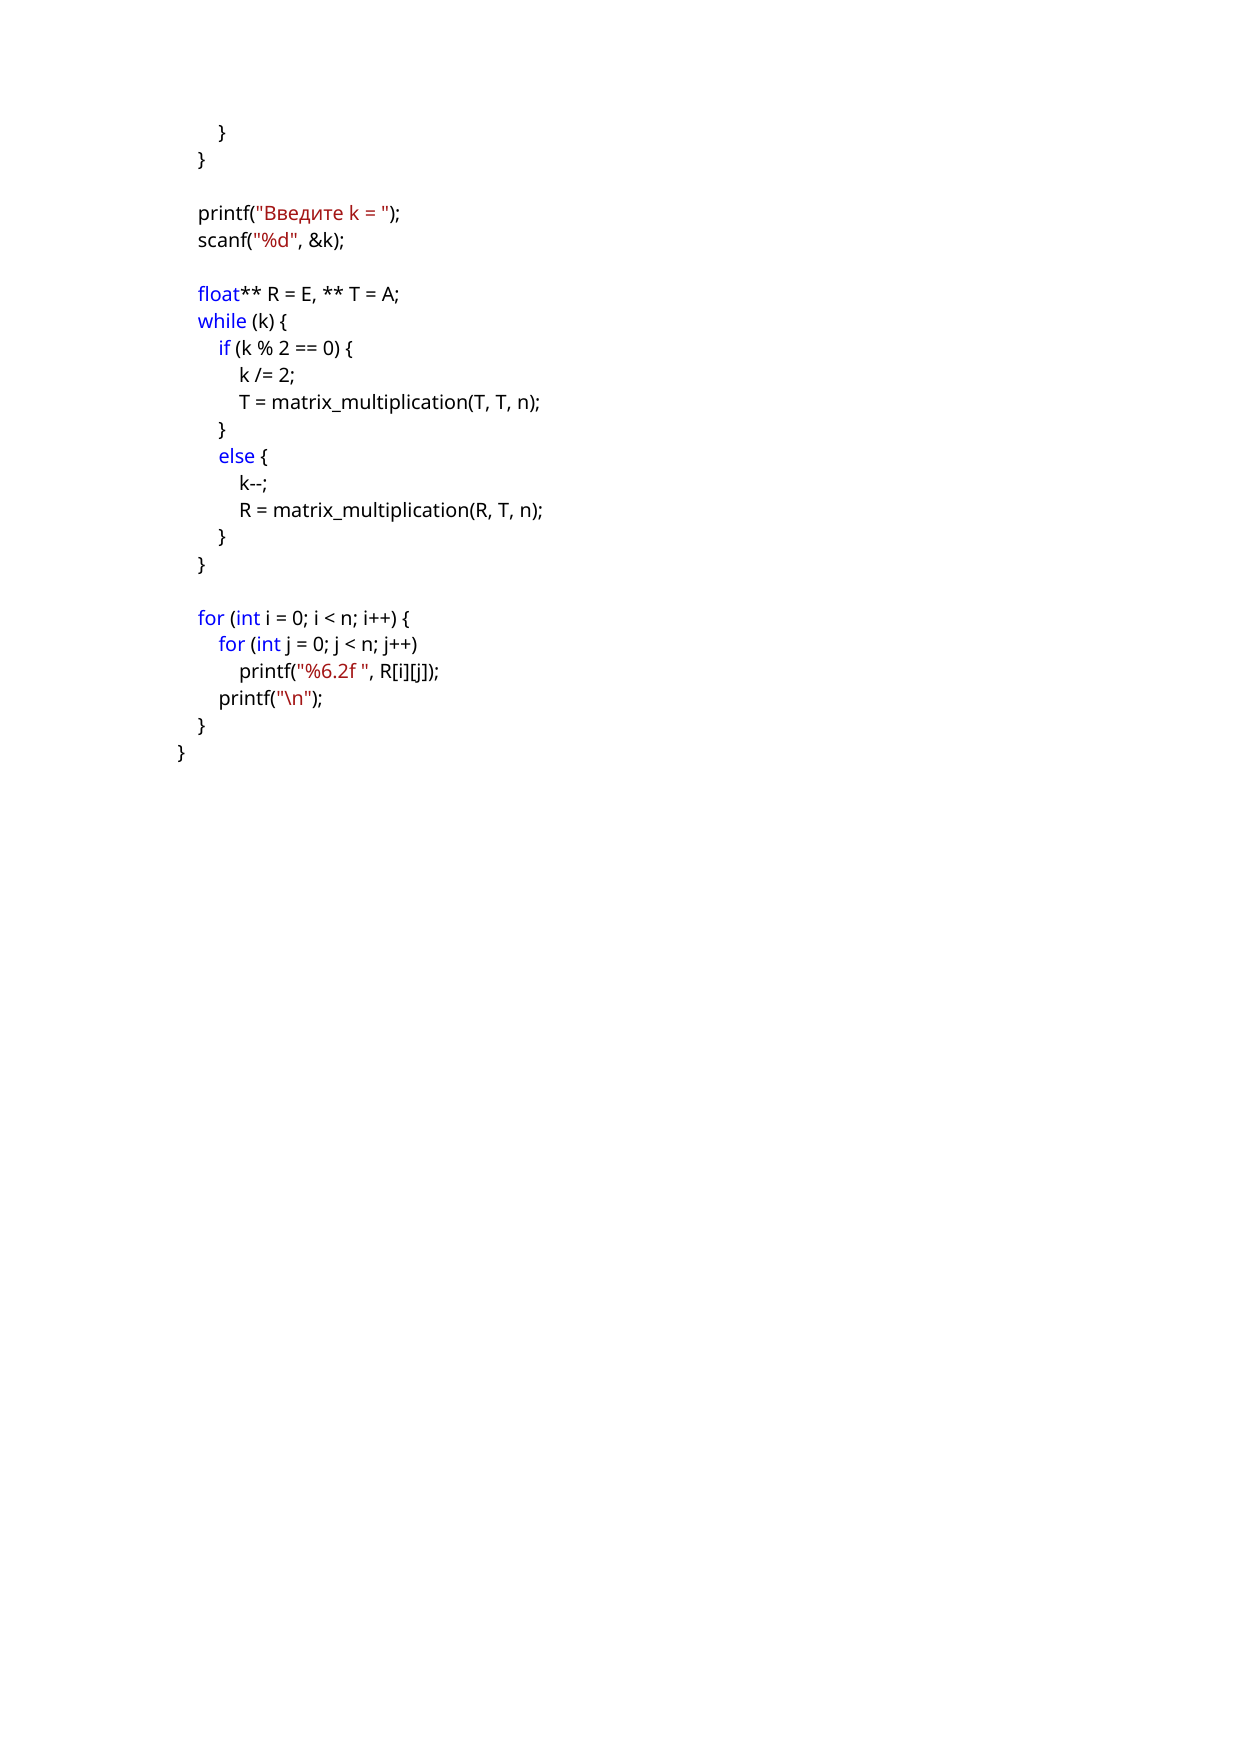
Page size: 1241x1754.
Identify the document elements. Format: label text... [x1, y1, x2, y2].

text } [177, 712, 1152, 739]
text for (int j = 0; j < n; j++) [177, 631, 1152, 658]
text k--; [177, 469, 1152, 496]
text while (k) { [177, 307, 1152, 334]
text } [177, 145, 1152, 172]
text if (k % 2 == 0) { [177, 334, 1152, 361]
text R = matrix_multiplication(R, T, n); [177, 496, 1152, 523]
text printf("Введите k = "); [177, 199, 1152, 226]
text else { [177, 442, 1152, 469]
text k /= 2; [177, 361, 1152, 388]
text } [177, 415, 1152, 442]
text } [177, 523, 1152, 550]
text } [177, 739, 1152, 766]
text } [177, 550, 1152, 577]
text float** R = E, ** T = A; [177, 280, 1152, 307]
text scanf("%d", &k); [177, 226, 1152, 253]
text printf("\n"); [177, 685, 1152, 712]
text T = matrix_multiplication(T, T, n); [177, 388, 1152, 415]
text } [177, 118, 1152, 145]
text printf("%6.2f ", R[i][j]); [177, 658, 1152, 685]
text for (int i = 0; i < n; i++) { [177, 604, 1152, 631]
